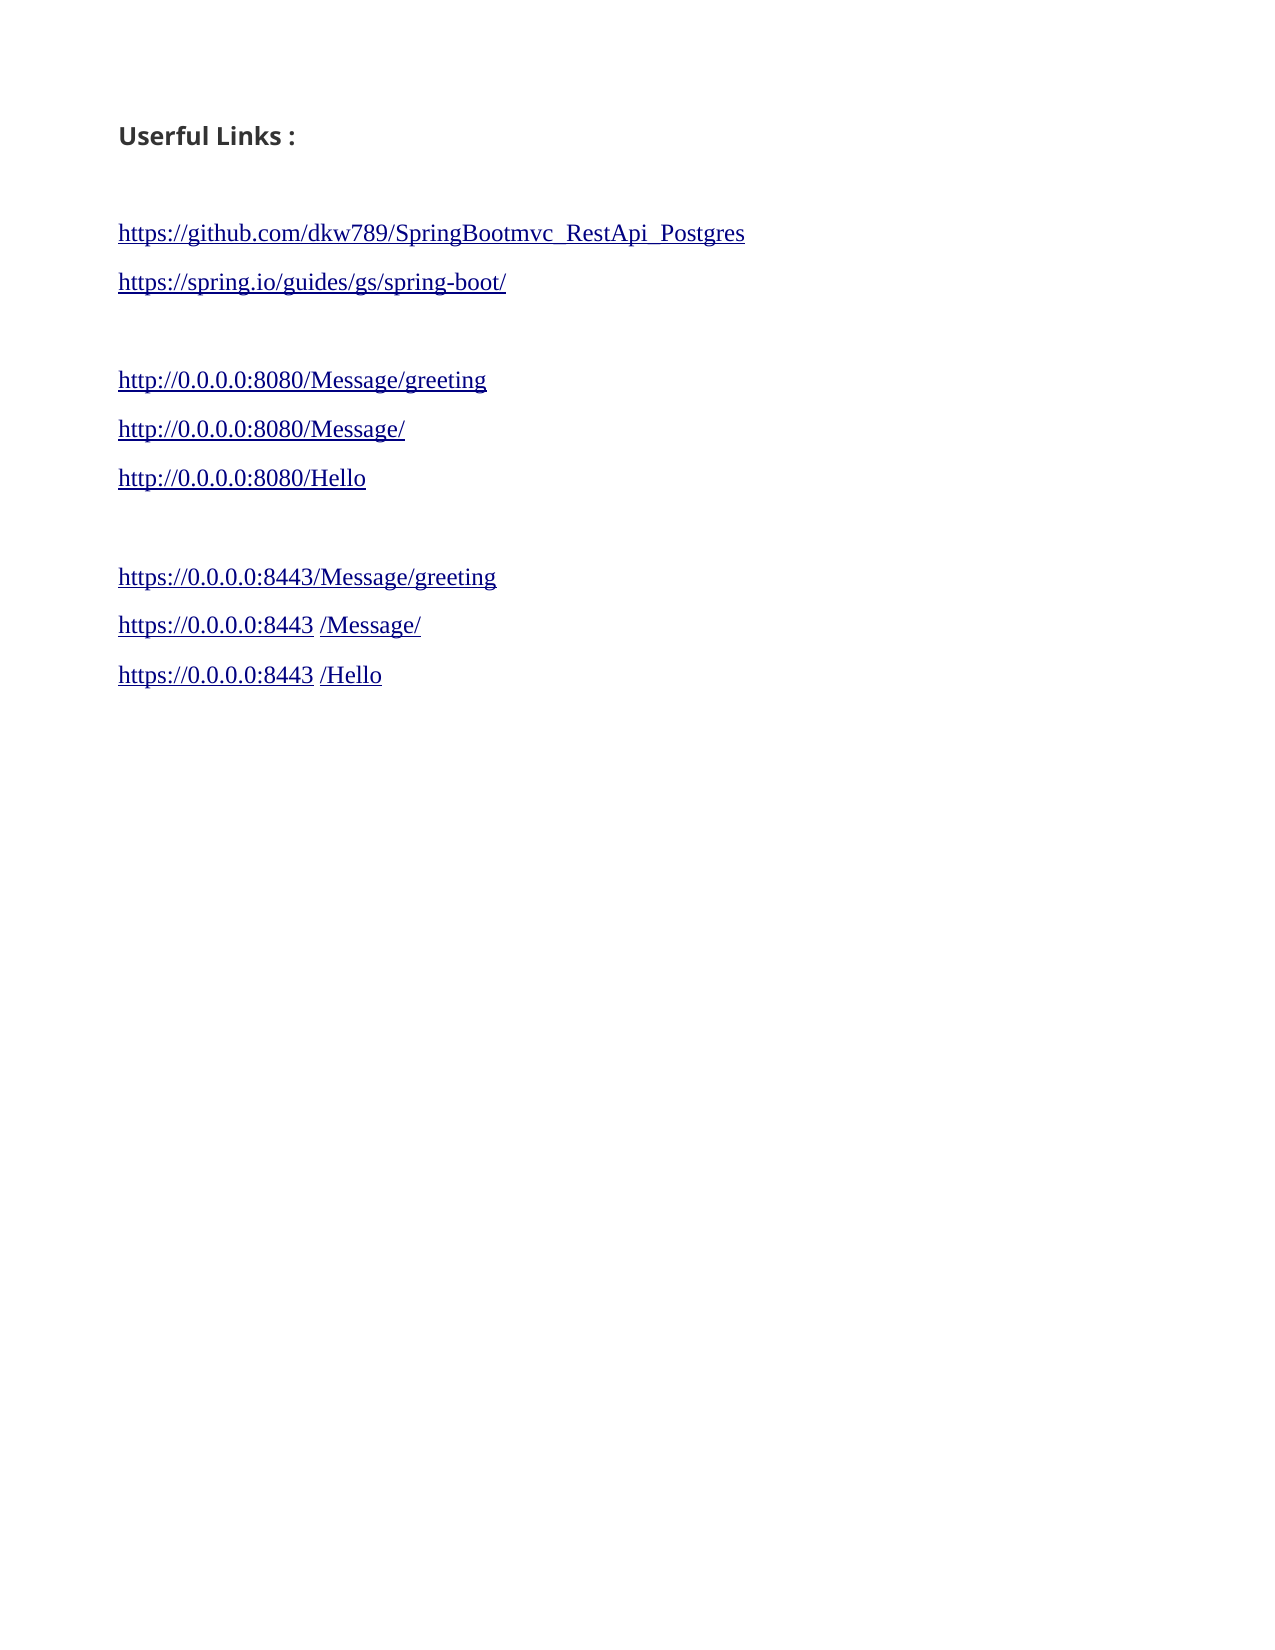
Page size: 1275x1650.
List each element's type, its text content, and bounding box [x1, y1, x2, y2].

text https://0.0.0.0:8443 /Hello [118, 660, 1157, 688]
text https://spring.io/guides/gs/spring-boot/ [118, 267, 1157, 296]
text http://0.0.0.0:8080/Hello [118, 463, 1157, 492]
text https://github.com/dkw789/SpringBootmvc_RestApi_Postgres [118, 218, 1157, 247]
text http://0.0.0.0:8080/Message/greeting [118, 365, 1157, 394]
text https://0.0.0.0:8443 /Message/ [118, 611, 1157, 639]
text Userful Links : [118, 118, 1157, 152]
text https://0.0.0.0:8443/Message/greeting [118, 562, 1157, 590]
text http://0.0.0.0:8080/Message/ [118, 414, 1157, 443]
